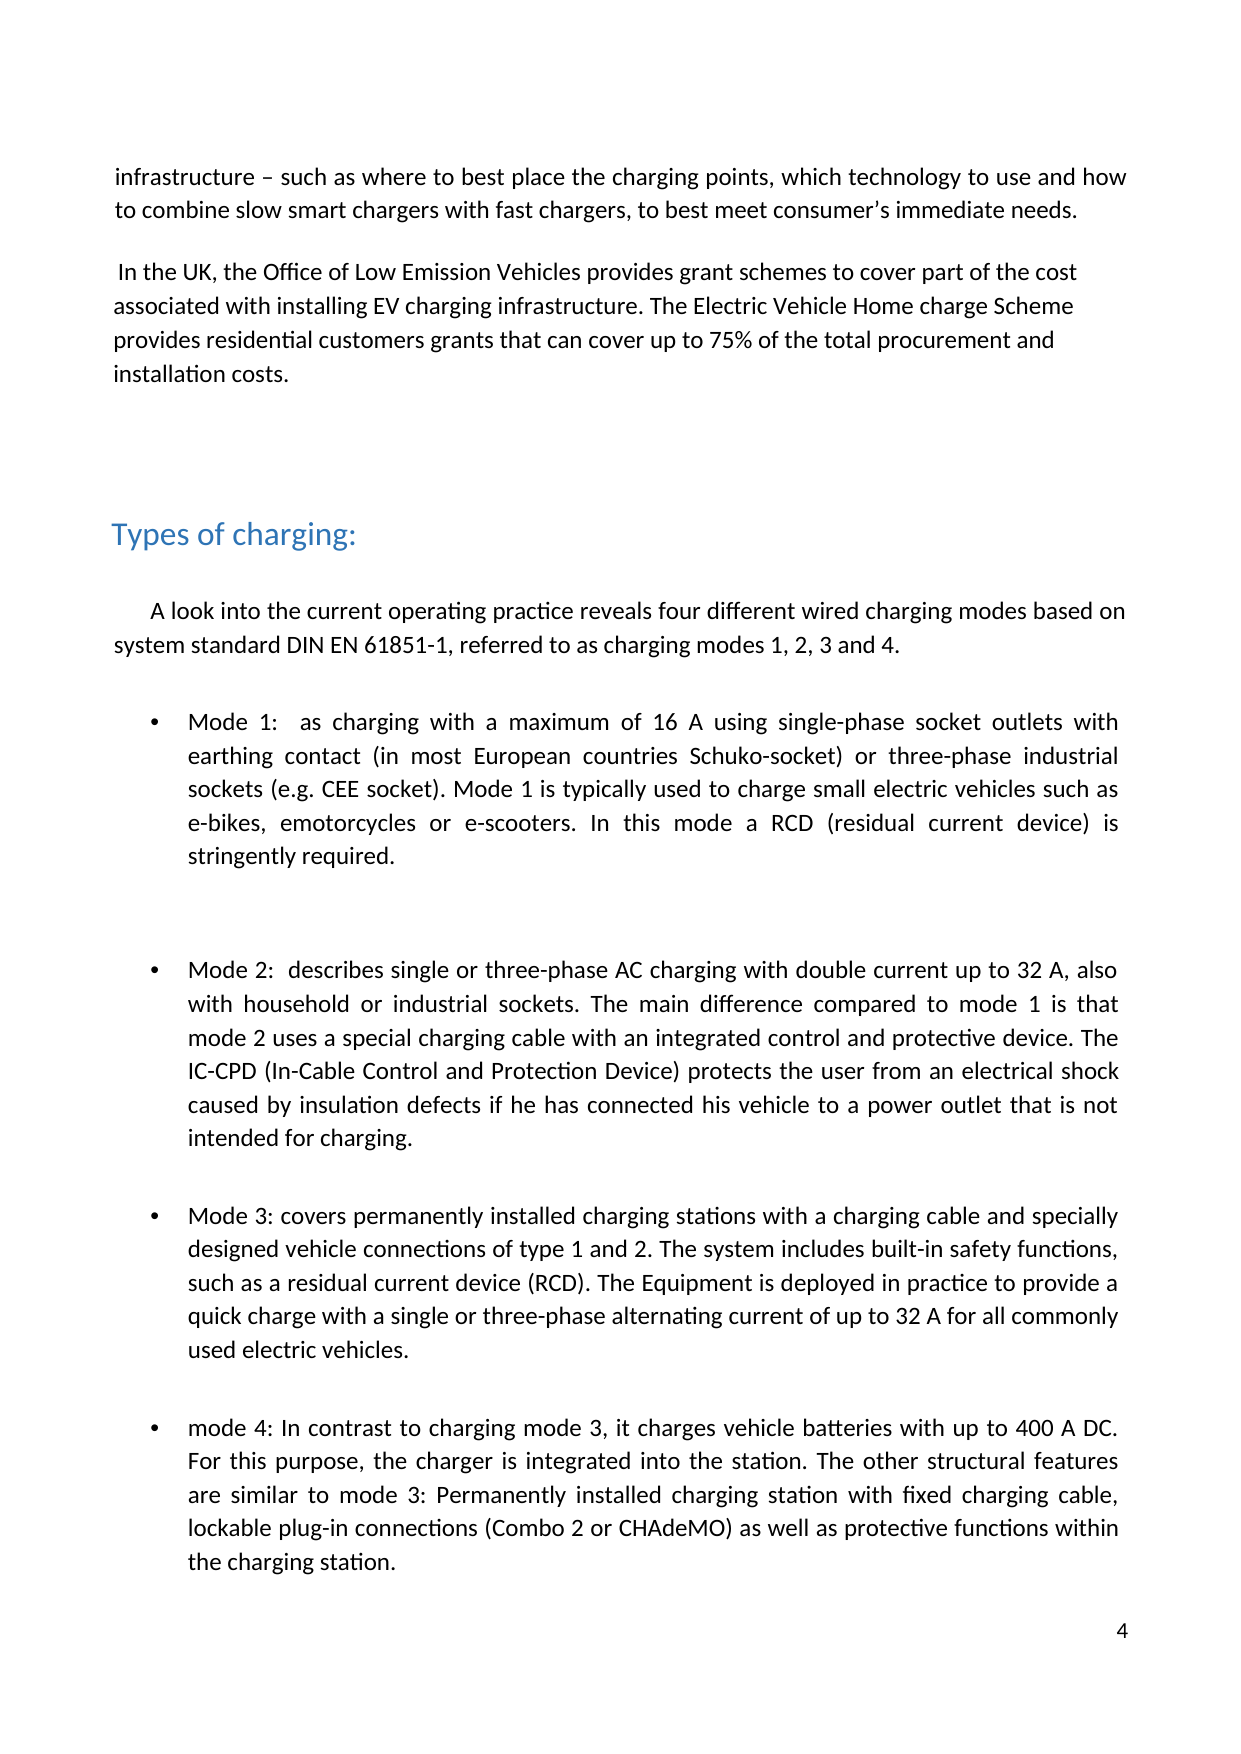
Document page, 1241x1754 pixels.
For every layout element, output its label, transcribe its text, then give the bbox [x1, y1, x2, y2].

text infrastructure – such as where to best place the charging points, which technology to use and how to combine slow smart chargers with fast chargers, to best meet consumer’s immediate needs. [114, 161, 1128, 225]
list Mode 1: as charging with a maximum of 16 A using single-phase socket outlets with earthing contact (in most European countries Schuko-socket) or three-phase industrial sockets (e.g. CEE socket). Mode 1 is typically used to charge small electric vehicles such as e-bikes, emotorcycles or e-scooters. In this mode a RCD (residual current device) is stringently required. [150, 706, 1120, 871]
list Mode 2: describes single or three-phase AC charging with double current up to 32 A, also with household or industrial sockets. The main difference compared to mode 1 is that mode 2 uses a special charging cable with an integrated control and protective device. The IC-CPD (In-Cable Control and Protection Device) protects the user from an electrical shock caused by insulation defects if he has connected his vehicle to a power outlet that is not intended for charging. [150, 954, 1120, 1153]
text In the UK, the Office of Low Emission Vehicles provides grant schemes to cover part of the cost associated with installing EV charging infrastructure. The Electric Vehicle Home charge Scheme provides residential customers grants that can cover up to 75% of the total procurement and installation costs. [112, 256, 1128, 389]
text Types of charging: [111, 513, 1128, 554]
list mode 4: In contrast to charging mode 3, it charges vehicle batteries with up to 400 A DC. For this purpose, the charger is integrated into the station. The other structural features are similar to mode 3: Permanently installed charging station with fixed charging cable, lockable plug-in connections (Combo 2 or CHAdeMO) as well as protective functions within the charging station. [150, 1412, 1120, 1576]
list Mode 3: covers permanently installed charging stations with a charging cable and specially designed vehicle connections of type 1 and 2. The system includes built-in safety functions, such as a residual current device (RCD). The Equipment is deployed in practice to provide a quick charge with a single or three-phase alternating current of up to 32 A for all commonly used electric vehicles. [150, 1200, 1120, 1364]
text A look into the current operating practice reveals four different wired charging modes based on system standard DIN EN 61851-1, referred to as charging modes 1, 2, 3 and 4. [113, 595, 1128, 659]
